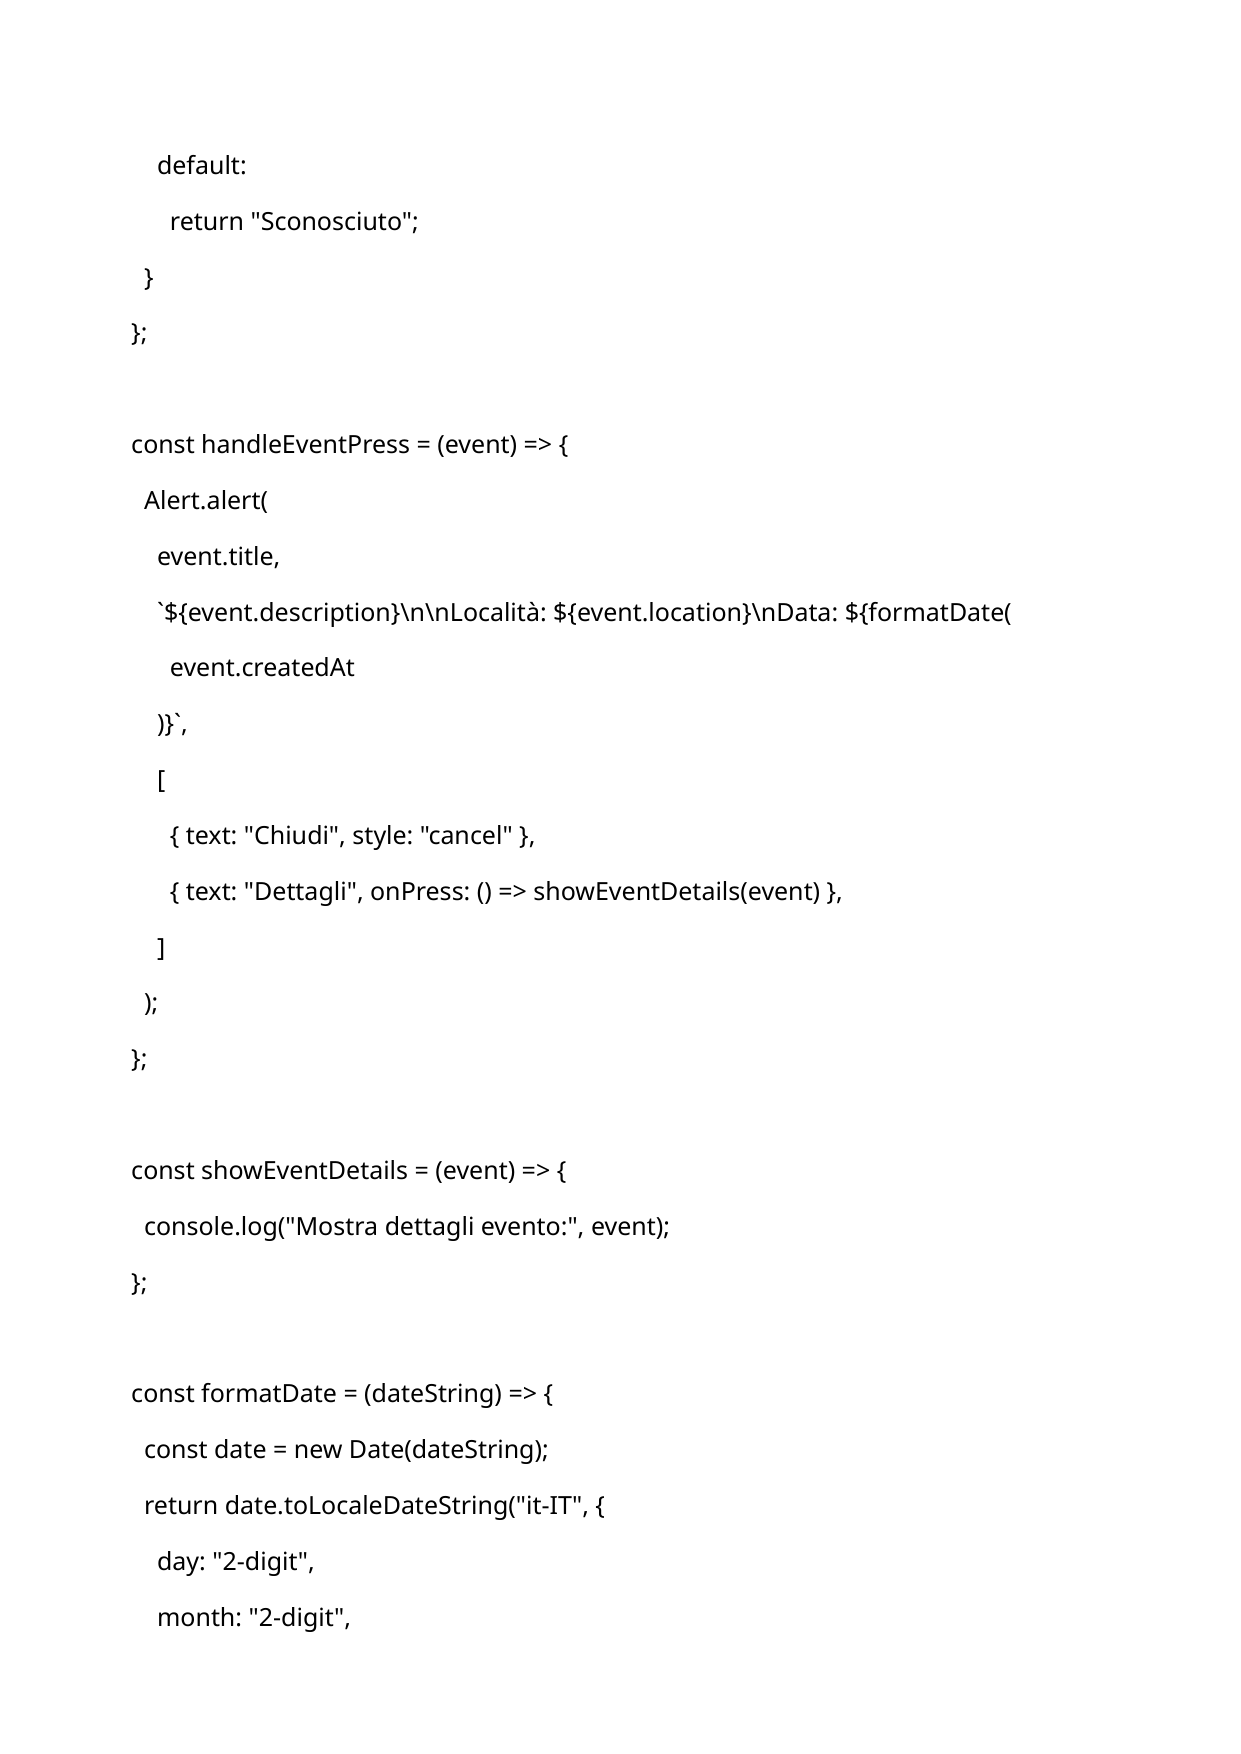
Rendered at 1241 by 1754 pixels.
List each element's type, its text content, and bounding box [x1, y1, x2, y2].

text const showEventDetails = (event) => { [118, 1153, 1122, 1187]
text }; [118, 315, 1122, 349]
text }; [118, 1041, 1122, 1075]
text console.log("Mostra dettagli evento:", event); [118, 1208, 1122, 1242]
text const date = new Date(dateString); [118, 1432, 1122, 1466]
text event.createdAt [118, 650, 1122, 684]
text Alert.alert( [118, 483, 1122, 517]
text return "Sconosciuto"; [118, 203, 1122, 237]
text ] [118, 929, 1122, 963]
text day: "2-digit", [118, 1543, 1122, 1577]
text }; [118, 1264, 1122, 1298]
text event.title, [118, 538, 1122, 572]
text } [118, 259, 1122, 293]
text `${event.description}\n\nLocalità: ${event.location}\nData: ${formatDate( [118, 594, 1122, 628]
text )}`, [118, 706, 1122, 740]
text [ [118, 762, 1122, 796]
text const formatDate = (dateString) => { [118, 1376, 1122, 1410]
text ); [118, 985, 1122, 1019]
text default: [118, 148, 1122, 182]
text { text: "Chiudi", style: "cancel" }, [118, 818, 1122, 852]
text { text: "Dettagli", onPress: () => showEventDetails(event) }, [118, 873, 1122, 907]
text return date.toLocaleDateString("it-IT", { [118, 1488, 1122, 1522]
text const handleEventPress = (event) => { [118, 427, 1122, 461]
text month: "2-digit", [118, 1599, 1122, 1633]
